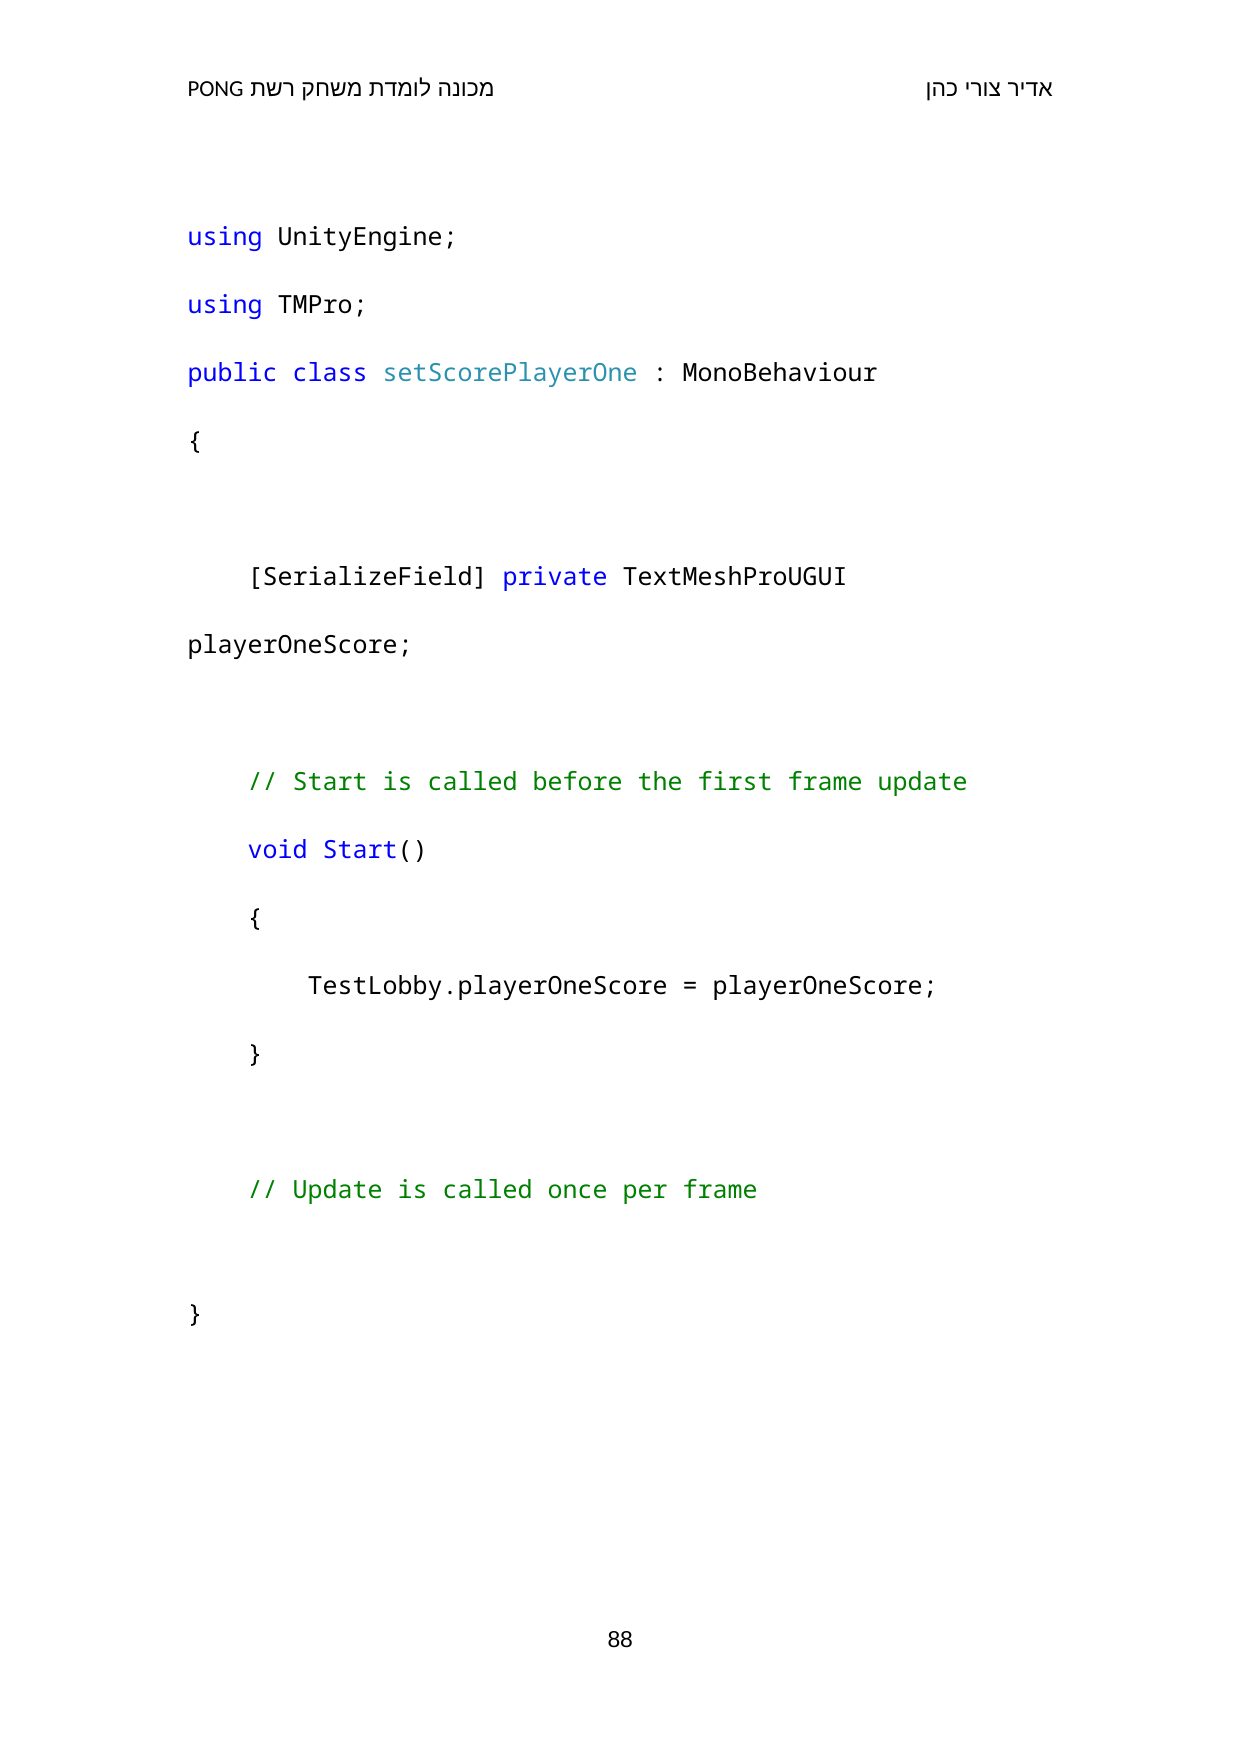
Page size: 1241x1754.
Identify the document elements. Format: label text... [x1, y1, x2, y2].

text // Update is called once per frame [187, 1172, 1053, 1206]
text using TMPro; [187, 286, 1053, 320]
text // Start is called before the first frame update [187, 763, 1053, 797]
text } [187, 1296, 1053, 1330]
text using UnityEngine; [187, 218, 1053, 252]
text void Start() [187, 831, 1053, 865]
text TestLobby.playerOneScore = playerOneScore; [187, 967, 1053, 1002]
text [SerializeField] private TextMeshProUGUI playerOneScore; [187, 559, 1053, 661]
text { [187, 422, 1053, 457]
text } [187, 1036, 1053, 1070]
text { [187, 899, 1053, 933]
text public class setScorePlayerOne : MonoBehaviour [187, 354, 1053, 388]
